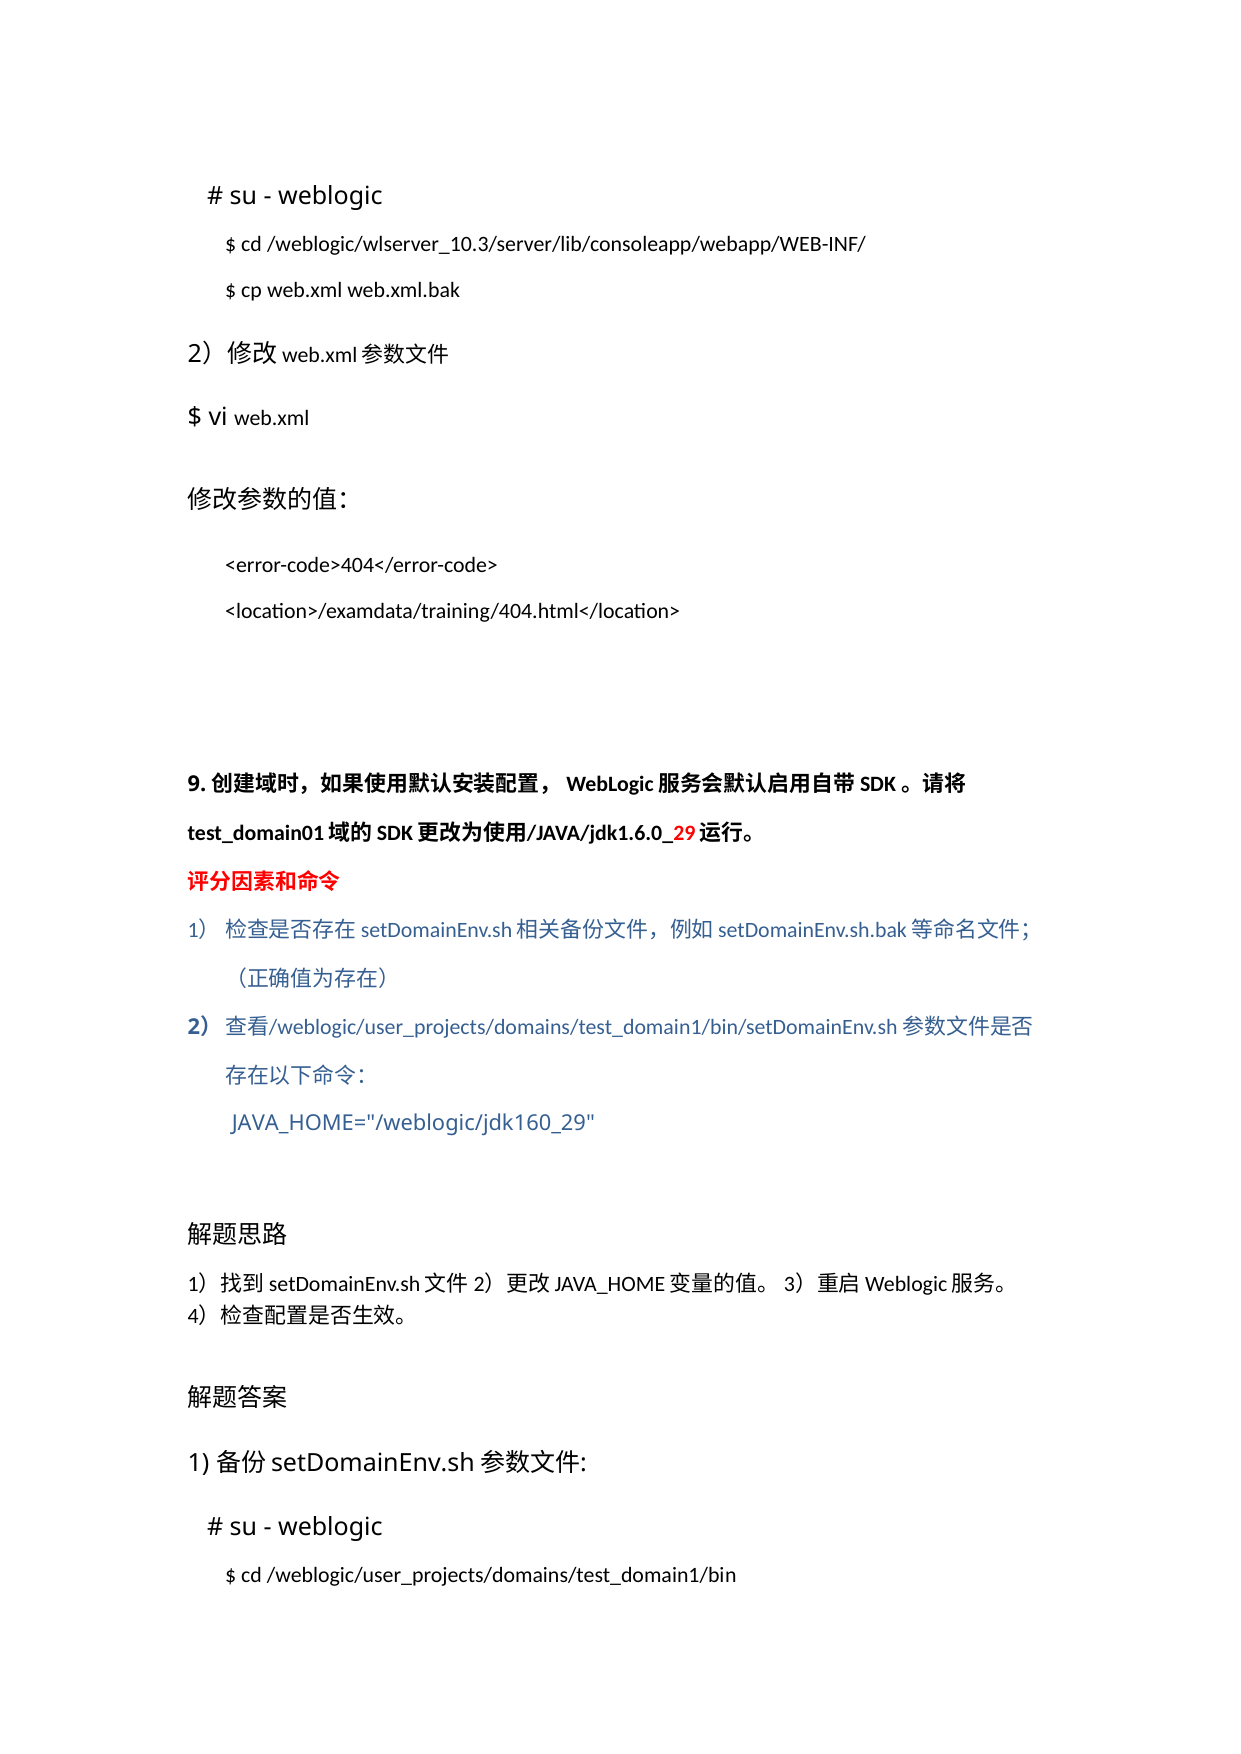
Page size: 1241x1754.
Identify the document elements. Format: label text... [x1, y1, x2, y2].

text 1) 备份setDomainEnv.sh参数文件: [187, 1428, 1053, 1493]
text 9. 创建域时，如果使用默认安装配置， WebLogic服务会默认启用自带 SDK 。请将test_domain01域的SDK更改为使用/JAVA/jdk1.6.0_29运行。 [187, 766, 1053, 847]
text 解题思路 [187, 1201, 1053, 1266]
text # su - weblogic [187, 1493, 1053, 1558]
list <error-code>404</error-code> [225, 549, 1053, 581]
list <location>/examdata/training/404.html</location> [225, 594, 1053, 627]
list $ cd /weblogic/wlserver_10.3/server/lib/consoleapp/webapp/WEB-INF/ [225, 227, 1053, 259]
text # su - weblogic [187, 162, 1053, 227]
text 2）修改web.xml参数文件 [187, 319, 1053, 384]
list $ cp web.xml web.xml.bak [225, 273, 1053, 305]
text 修改参数的值： [187, 466, 1053, 531]
text $ vi web.xml [187, 384, 1053, 449]
text 1）找到setDomainEnv.sh文件 2）更改JAVA_HOME变量的值。 3）重启Weblogic服务。 4）检查配置是否生效。 [187, 1266, 1053, 1331]
list 查看/weblogic/user_projects/domains/test_domain1/bin/setDomainEnv.sh参数文件是否存在以下命令： [187, 1009, 1053, 1090]
text 评分因素和命令 [187, 863, 1053, 896]
text JAVA_HOME="/weblogic/jdk160_29" [187, 1106, 1053, 1138]
list $ cd /weblogic/user_projects/domains/test_domain1/bin [225, 1558, 1053, 1591]
list 检查是否存在setDomainEnv.sh相关备份文件，例如setDomainEnv.sh.bak等命名文件；（正确值为存在） [187, 912, 1053, 993]
text 解题答案 [187, 1363, 1053, 1428]
